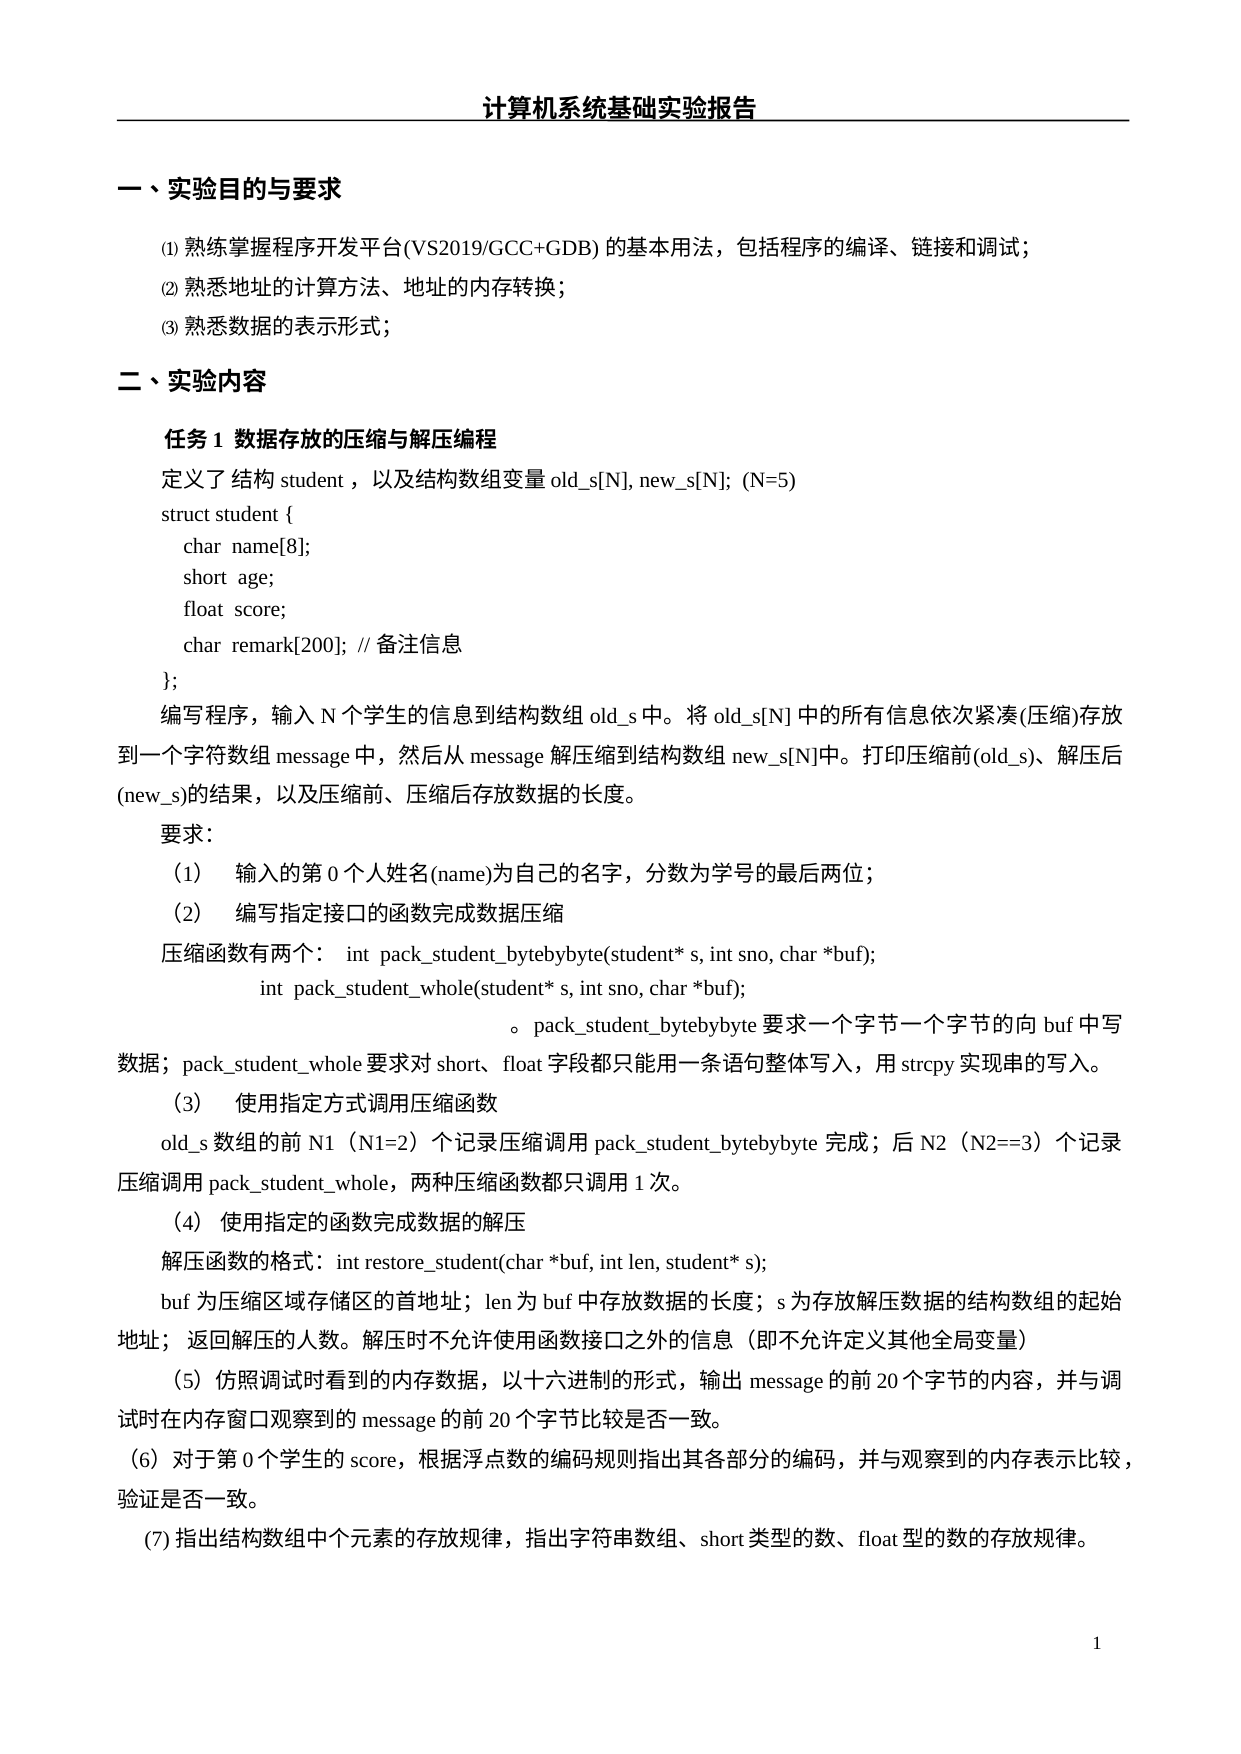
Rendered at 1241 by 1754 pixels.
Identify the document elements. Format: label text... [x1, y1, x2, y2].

text short age; [161, 564, 1123, 589]
text 编写程序，输入N个学生的信息到结构数组old_s中。将 old_s[N] 中的所有信息依次紧凑(压缩)存放到一个字符数组message中，然后从 message 解压缩到结构数组 new_s[N]中。打印压缩前(old_s)、解压后(new_s)的结果，以及压缩前、压缩后存放数据的长度。 [117, 698, 1123, 809]
text int pack_student_whole(student* s, int sno, char *buf); [161, 975, 1123, 1000]
text 压缩函数有两个： int pack_student_bytebybyte(student* s, int sno, char *buf); [161, 936, 1123, 967]
text 要求： [117, 817, 1123, 848]
text ⑴ 熟练掌握程序开发平台(VS2019/GCC+GDB) 的基本用法，包括程序的编译、链接和调试； [117, 230, 1123, 262]
text 定义了 结构 student ，以及结构数组变量old_s[N], new_s[N]; (N=5) [161, 462, 1123, 493]
text char remark[200]; // 备注信息 [161, 627, 1123, 659]
text buf 为压缩区域存储区的首地址；len为buf中存放数据的长度；s为存放解压数据的结构数组的起始地址； 返回解压的人数。解压时不允许使用函数接口之外的信息（即不允许定义其他全局变量） [117, 1284, 1123, 1355]
text }; [161, 667, 1123, 692]
text （5）仿照调试时看到的内存数据，以十六进制的形式，输出message的前20个字节的内容，并与调试时在内存窗口观察到的message的前20个字节比较是否一致。 [117, 1363, 1123, 1434]
list 输入的第0个人姓名(name)为自己的名字，分数为学号的最后两位； [161, 856, 1123, 888]
text ⑶ 熟悉数据的表示形式； [117, 309, 1123, 341]
text 任务1 数据存放的压缩与解压编程 [120, 422, 1123, 454]
list 编写指定接口的函数完成数据压缩 [161, 896, 1123, 928]
text float score; [161, 596, 1123, 621]
text struct student { [161, 501, 1123, 526]
text old_s数组的前N1（N1=2）个记录压缩调用pack_student_bytebybyte 完成；后N2（N2==3）个记录压缩调用pack_student_whole，两种压缩函数都只调用1次。 [117, 1125, 1123, 1197]
text 。pack_student_bytebybyte要求一个字节一个字节的向buf中写数据；pack_student_whole要求对short、float字段都只能用一条语句整体写入，用strcpy实现串的写入。 [117, 1007, 1123, 1078]
text 一、实验目的与要求 [117, 156, 1123, 221]
text ⑵ 熟悉地址的计算方法、地址的内存转换； [117, 269, 1123, 301]
text 解压函数的格式：int restore_student(char *buf, int len, student* s); [161, 1244, 1123, 1276]
text （4） 使用指定的函数完成数据的解压 [117, 1204, 1123, 1236]
text （6）对于第0个学生的score，根据浮点数的编码规则指出其各部分的编码，并与观察到的内存表示比较，验证是否一致。 (7) 指出结构数组中个元素的存放规律，指出字符串数组、short类型的数、float型的数的存放规律。 [117, 1442, 1123, 1553]
text char name[8]; [161, 533, 1123, 558]
list 使用指定方式调用压缩函数 [161, 1086, 1123, 1117]
text 二、实验内容 [117, 349, 1123, 414]
